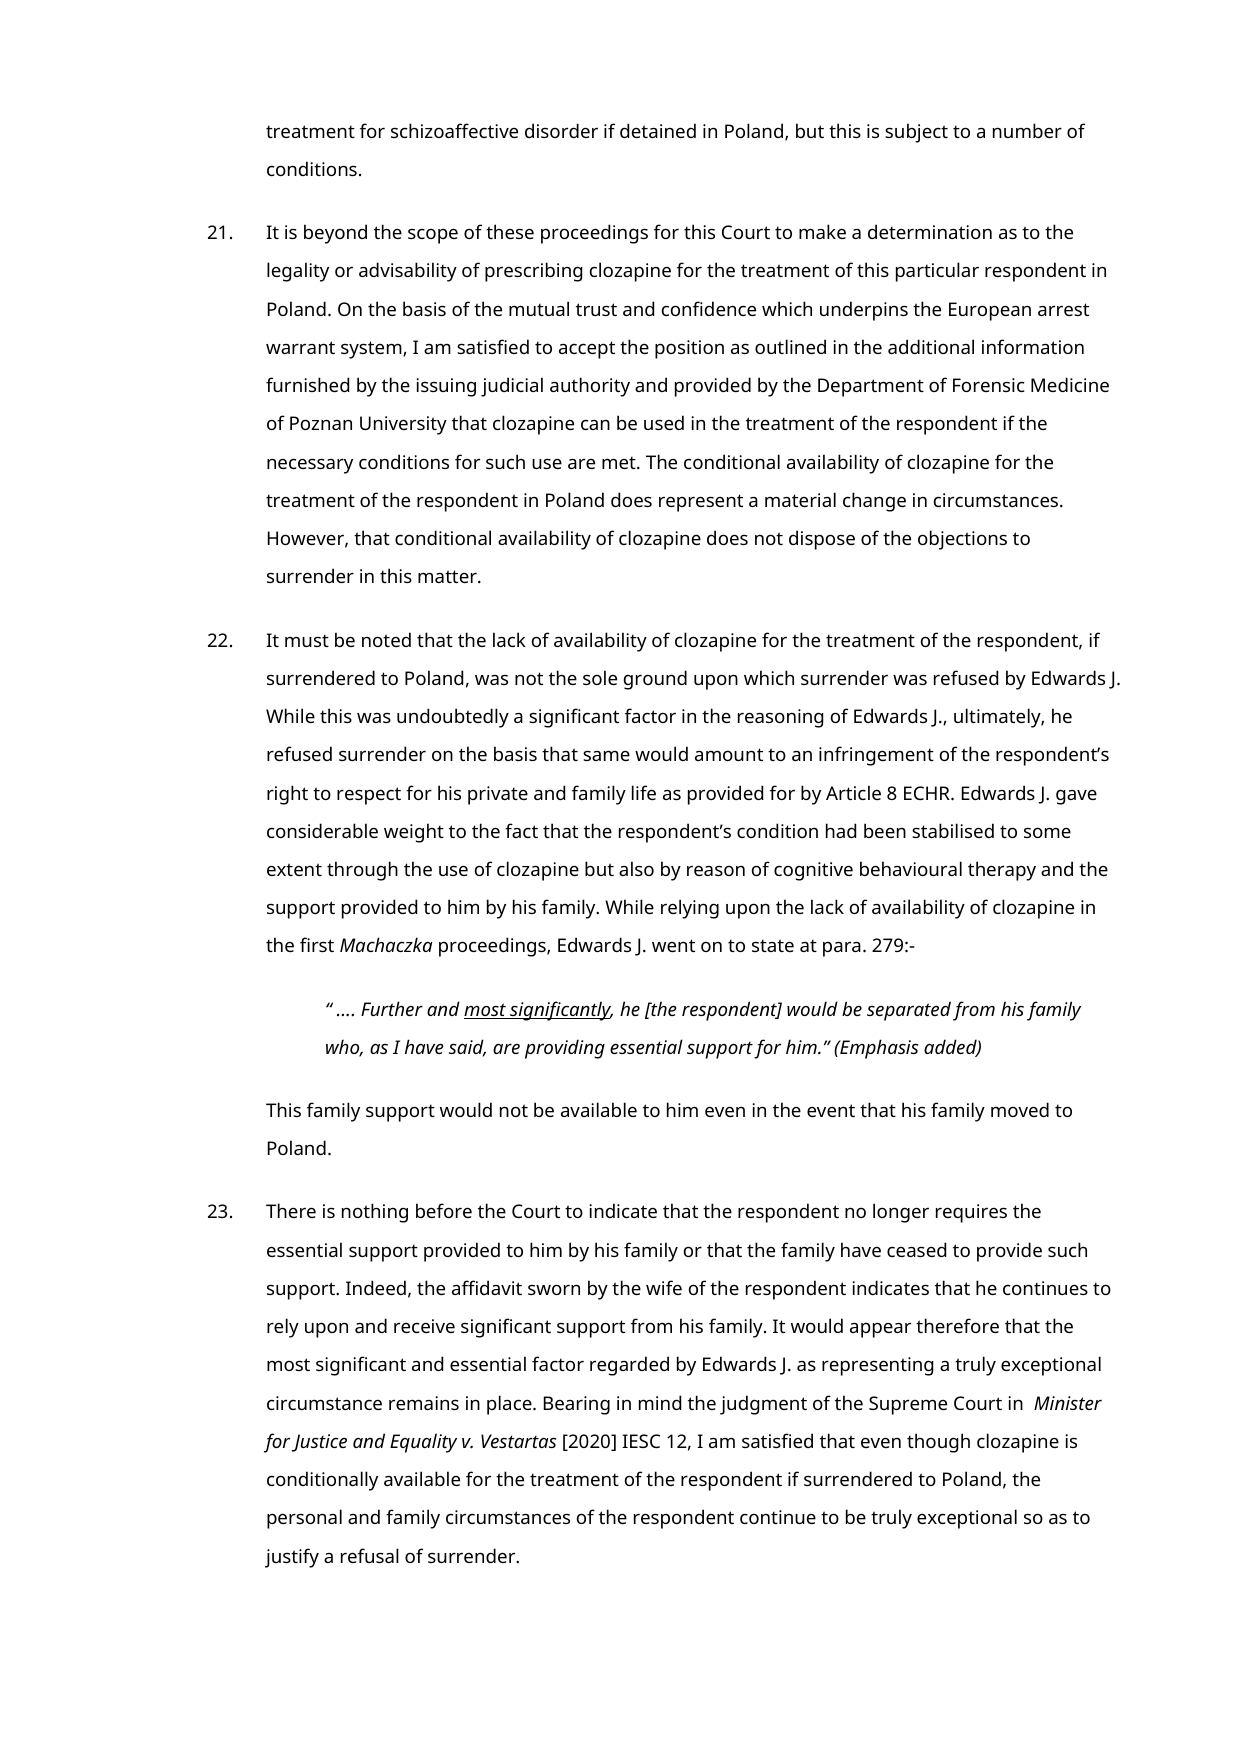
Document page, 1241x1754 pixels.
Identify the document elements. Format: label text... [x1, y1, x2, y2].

text “ …. Further and most significantly, he [the respondent] would be separated from his family who, as I have said, are providing essential support for him.” (Emphasis added) [266, 996, 1122, 1060]
text This family support would not be available to him even in the event that his family moved to Poland. [207, 1097, 1122, 1161]
text 23. There is nothing before the Court to indicate that the respondent no longer requires the essential support provided to him by his family or that the family have ceased to provide such support. Indeed, the affidavit sworn by the wife of the respondent indicates that he continues to rely upon and receive significant support from his family. It would appear therefore that the most significant and essential factor regarded by Edwards J. as representing a truly exceptional circumstance remains in place. Bearing in mind the judgment of the Supreme Court in Minister for Justice and Equality v. Vestartas [2020] IESC 12, I am satisfied that even though clozapine is conditionally available for the treatment of the respondent if surrendered to Poland, the personal and family circumstances of the respondent continue to be truly exceptional so as to justify a refusal of surrender. [207, 1199, 1122, 1568]
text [207, 118, 1122, 182]
text 22. It must be noted that the lack of availability of clozapine for the treatment of the respondent, if surrendered to Poland, was not the sole ground upon which surrender was refused by Edwards J. While this was undoubtedly a significant factor in the reasoning of Edwards J., ultimately, he refused surrender on the basis that same would amount to an infringement of the respondent’s right to respect for his private and family life as provided for by Article 8 ECHR. Edwards J. gave considerable weight to the fact that the respondent’s condition had been stabilised to some extent through the use of clozapine but also by reason of cognitive behavioural therapy and the support provided to him by his family. While relying upon the lack of availability of clozapine in the first Machaczka proceedings, Edwards J. went on to state at para. 279:- [207, 627, 1122, 958]
text 21. It is beyond the scope of these proceedings for this Court to make a determination as to the legality or advisability of prescribing clozapine for the treatment of this particular respondent in Poland. On the basis of the mutual trust and confidence which underpins the European arrest warrant system, I am satisfied to accept the position as outlined in the additional information furnished by the issuing judicial authority and provided by the Department of Forensic Medicine of Poznan University that clozapine can be used in the treatment of the respondent if the necessary conditions for such use are met. The conditional availability of clozapine for the treatment of the respondent in Poland does represent a material change in circumstances. However, that conditional availability of clozapine does not dispose of the objections to surrender in this matter. [207, 219, 1122, 589]
